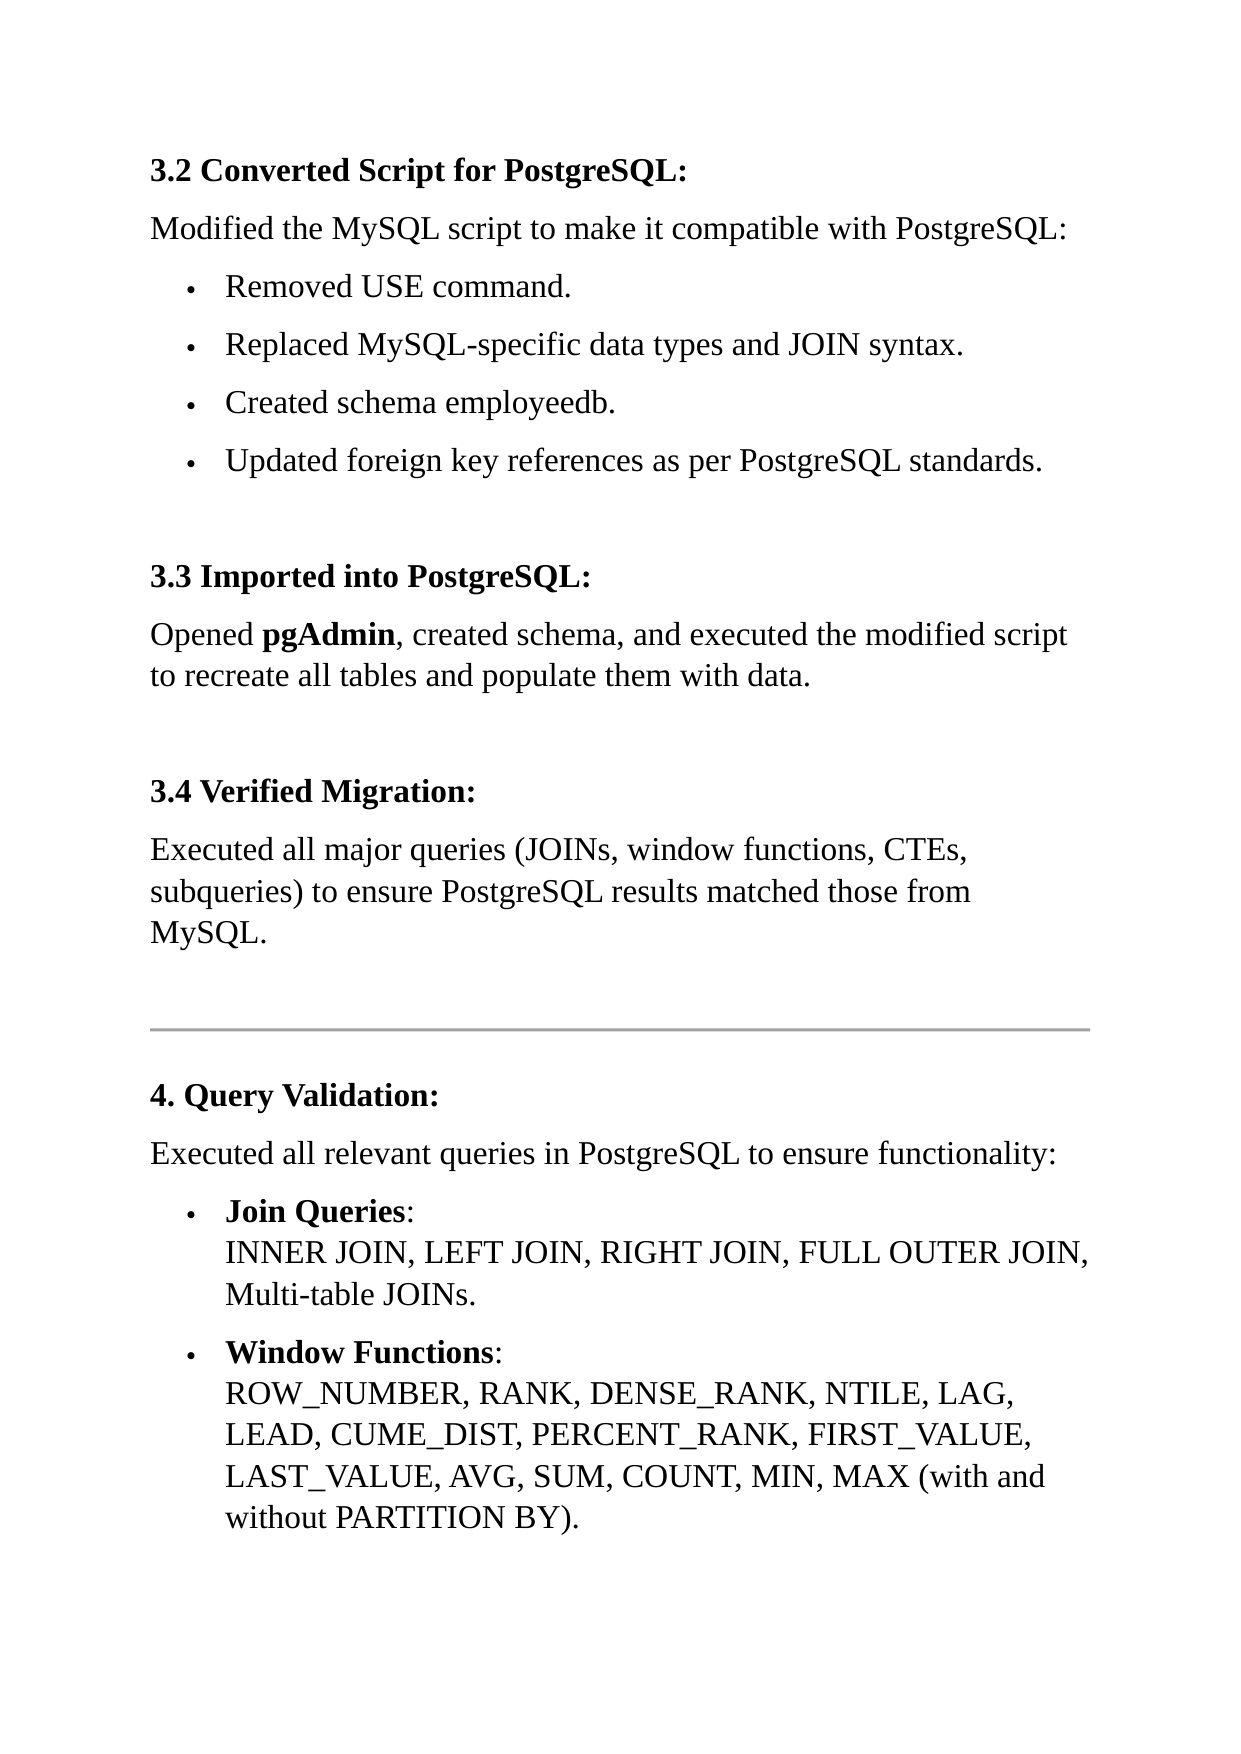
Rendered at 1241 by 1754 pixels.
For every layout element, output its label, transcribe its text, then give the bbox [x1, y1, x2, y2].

text 4. Query Validation: [150, 1075, 1090, 1113]
list Replaced MySQL-specific data types and JOIN syntax. [187, 324, 1090, 362]
list Created schema employeedb. [187, 382, 1090, 420]
text Opened pgAdmin, created schema, and executed the modified script to recreate all tables and populate them with data. [150, 614, 1090, 694]
list Window Functions: ROW_NUMBER, RANK, DENSE_RANK, NTILE, LAG, LEAD, CUME_DIST, PERCENT_RANK, FIRST_VALUE, LAST_VALUE, AVG, SUM, COUNT, MIN, MAX (with and without PARTITION BY). [187, 1332, 1090, 1536]
text 3.4 Verified Migration: [150, 772, 1090, 810]
list Join Queries: INNER JOIN, LEFT JOIN, RIGHT JOIN, FULL OUTER JOIN, Multi-table JOINs. [187, 1191, 1090, 1312]
text Modified the MySQL script to make it compatible with PostgreSQL: [150, 208, 1090, 246]
text Executed all major queries (JOINs, window functions, CTEs, subqueries) to ensure PostgreSQL results matched those from MySQL. [150, 829, 1090, 951]
list Updated foreign key references as per PostgreSQL standards. [187, 440, 1090, 478]
list Removed USE command. [187, 266, 1090, 304]
text 3.2 Converted Script for PostgreSQL: [150, 150, 1090, 188]
text 3.3 Imported into PostgreSQL: [150, 556, 1090, 594]
text Executed all relevant queries in PostgreSQL to ensure functionality: [150, 1133, 1090, 1172]
